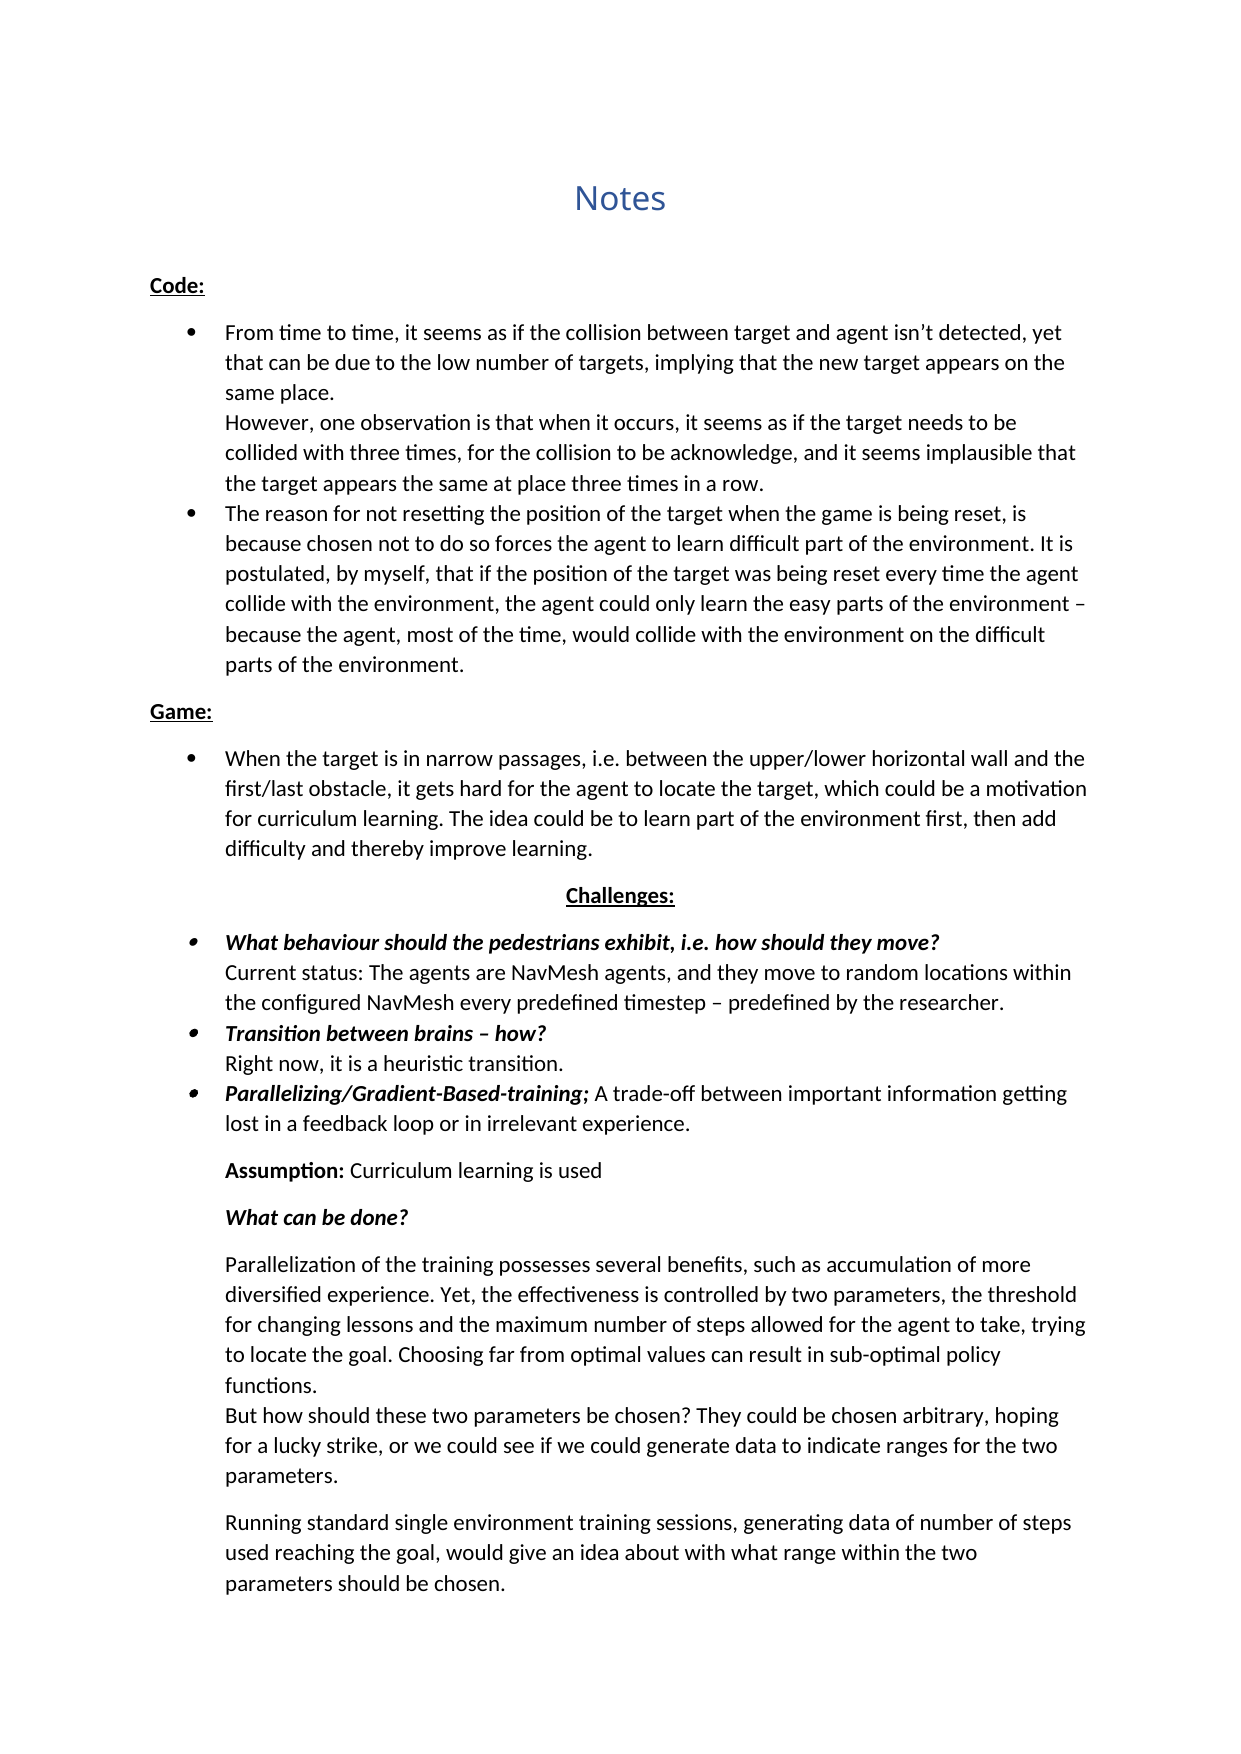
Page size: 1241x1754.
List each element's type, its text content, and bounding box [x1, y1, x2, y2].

text Code: [150, 271, 1090, 299]
list What behaviour should the pedestrians exhibit, i.e. how should they move? [187, 928, 1090, 956]
list Parallelizing/Gradient-Based-training; A trade-off between important information getting lost in a feedback loop or in irrelevant experience. [187, 1079, 1090, 1137]
text Assumption: Curriculum learning is used [225, 1156, 1090, 1184]
list The reason for not resetting the position of the target when the game is being reset, is because chosen not to do so forces the agent to learn difficult part of the environment. It is postulated, by myself, that if the position of the target was being reset every time the agent collide with the environment, the agent could only learn the easy parts of the environment – because the agent, most of the time, would collide with the environment on the difficult parts of the environment. [187, 499, 1090, 678]
text What can be done? [225, 1203, 1090, 1231]
list From time to time, it seems as if the collision between target and agent isn’t detected, yet that can be due to the low number of targets, implying that the new target appears on the same place. However, one observation is that when it occurs, it seems as if the target needs to be collided with three times, for the collision to be acknowledge, and it seems implausible that the target appears the same at place three times in a row. [187, 318, 1090, 497]
text Game: [150, 697, 1090, 725]
list Current status: The agents are NavMesh agents, and they move to random locations within the configured NavMesh every predefined timestep – predefined by the researcher. [225, 958, 1090, 1017]
text Parallelization of the training possesses several benefits, such as accumulation of more diversified experience. Yet, the effectiveness is controlled by two parameters, the threshold for changing lessons and the maximum number of steps allowed for the agent to take, trying to locate the goal. Choosing far from optimal values can result in sub-optimal policy functions. But how should these two parameters be chosen? They could be chosen arbitrary, hoping for a lucky strike, or we could see if we could generate data to indicate ranges for the two parameters. [225, 1250, 1090, 1489]
subtitle Notes [150, 175, 1090, 220]
list Right now, it is a heuristic transition. [225, 1049, 1090, 1077]
text Challenges: [150, 881, 1090, 909]
text Running standard single environment training sessions, generating data of number of steps used reaching the goal, would give an idea about with what range within the two parameters should be chosen. [225, 1508, 1090, 1597]
list Transition between brains – how? [187, 1019, 1090, 1047]
list When the target is in narrow passages, i.e. between the upper/lower horizontal wall and the first/last obstacle, it gets hard for the agent to locate the target, which could be a motivation for curriculum learning. The idea could be to learn part of the environment first, then add difficulty and thereby improve learning. [187, 744, 1090, 862]
